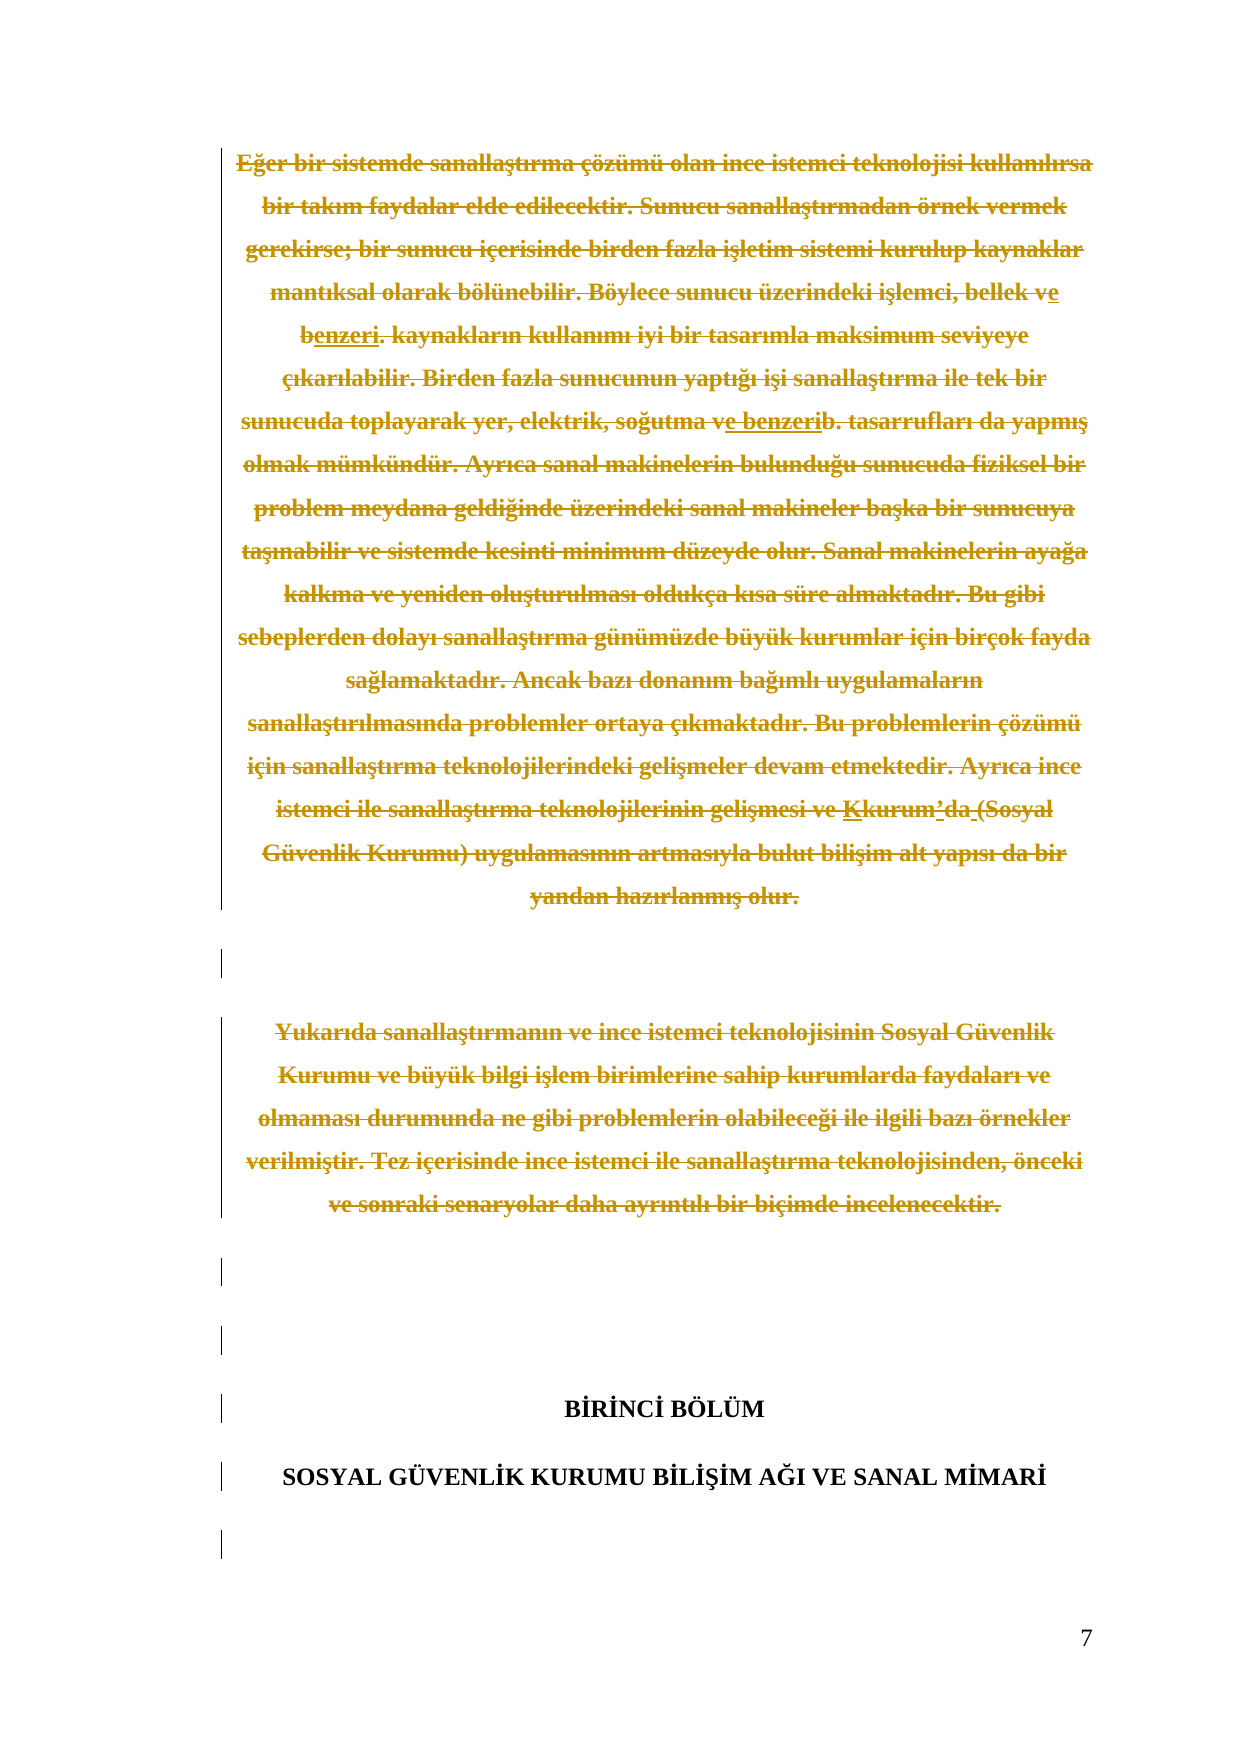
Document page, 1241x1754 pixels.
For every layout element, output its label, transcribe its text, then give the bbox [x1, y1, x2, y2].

subtitle SOSYAL GÜVENLİK KURUMU BİLİŞİM AĞI VE SANAL MİMARİ [236, 1462, 1092, 1491]
subtitle BİRİNCİ BÖLÜM [236, 1394, 1092, 1423]
